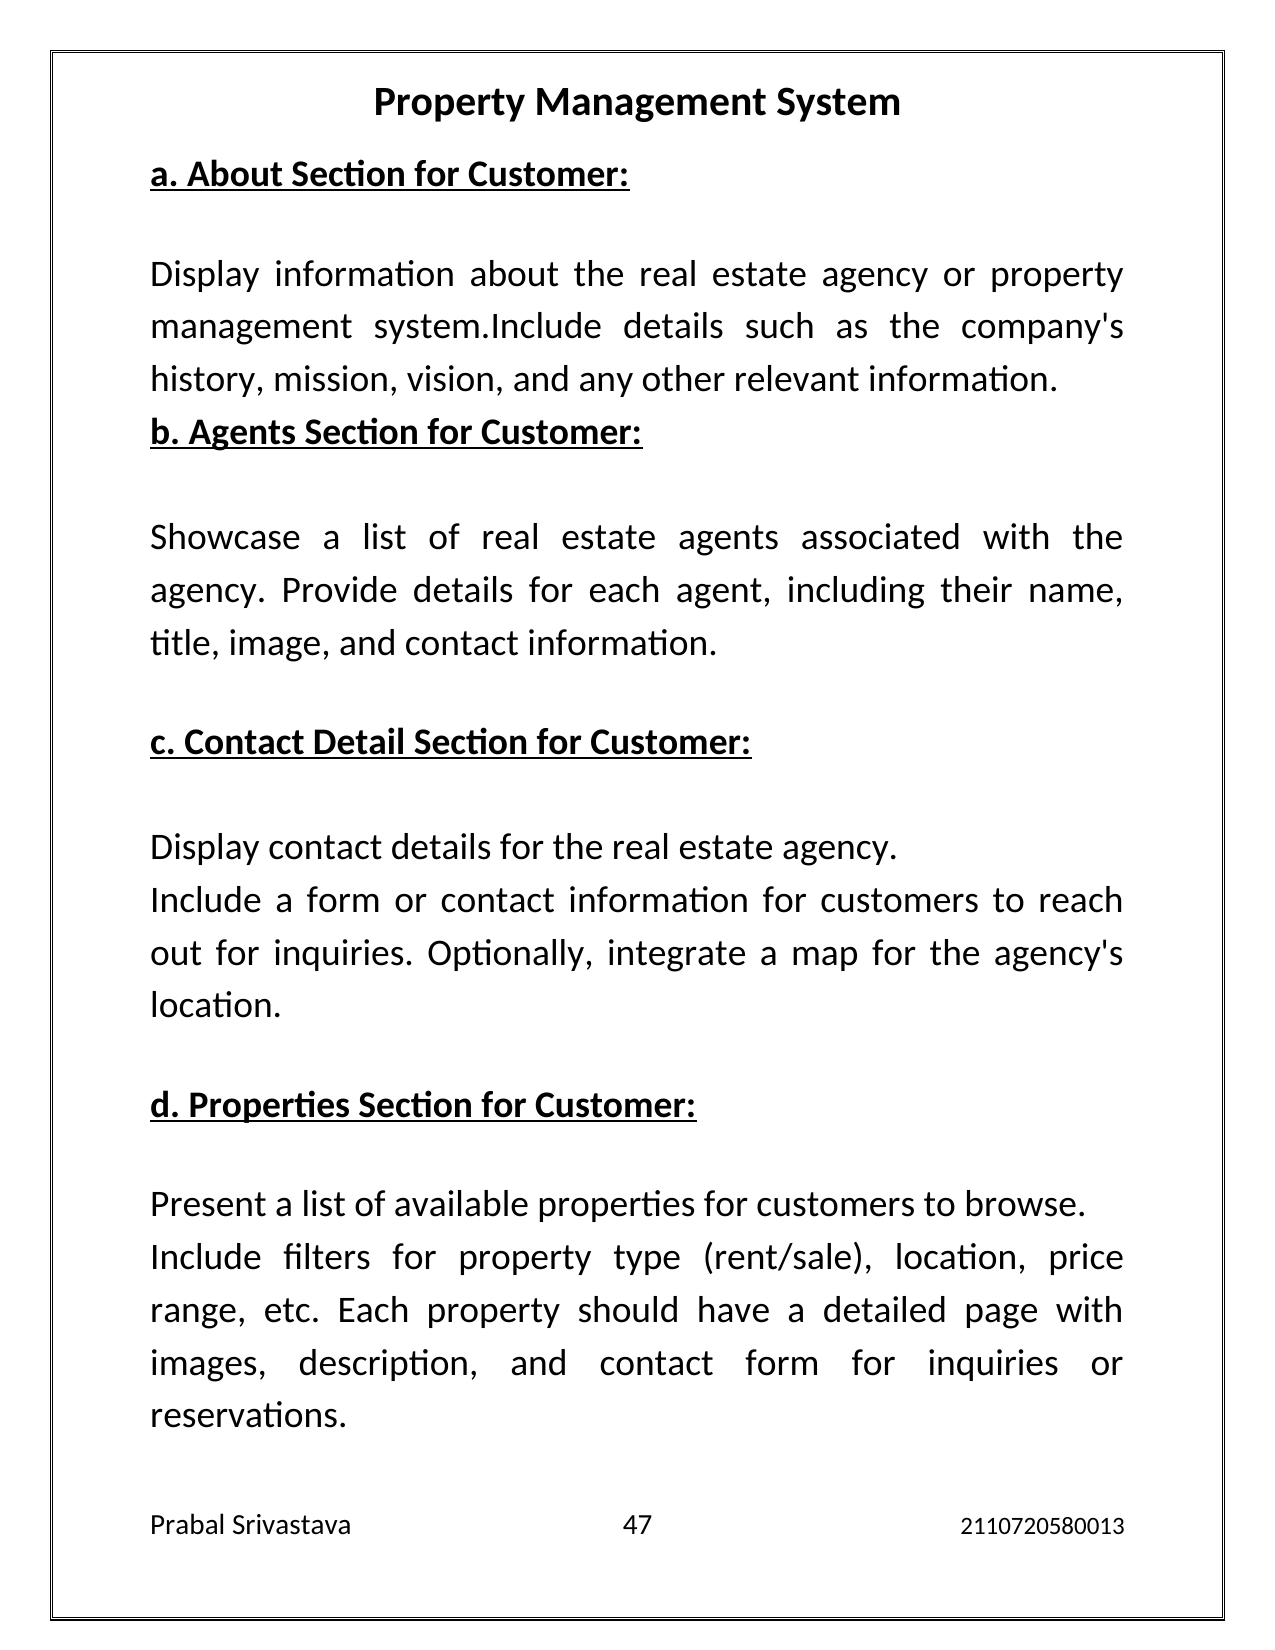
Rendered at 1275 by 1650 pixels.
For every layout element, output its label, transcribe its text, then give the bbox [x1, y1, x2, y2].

text Present a list of available properties for customers to browse. [150, 1180, 1125, 1226]
text Showcase a list of real estate agents associated with the agency. Provide details for each agent, including their name, title, image, and contact information. [150, 513, 1125, 664]
text Display contact details for the real estate agency. [150, 823, 1125, 869]
text Include a form or contact information for customers to reach out for inquiries. Optionally, integrate a map for the agency's location. [150, 876, 1125, 1027]
text d. Properties Section for Customer: [150, 1081, 1125, 1127]
text b. Agents Section for Customer: [150, 408, 1125, 453]
text Include filters for property type (rent/sale), location, price range, etc. Each property should have a detailed page with images, description, and contact form for inquiries or reservations. [150, 1233, 1125, 1437]
text a. About Section for Customer: [150, 150, 1125, 196]
text c. Contact Detail Section for Customer: [150, 718, 1125, 764]
text Display information about the real estate agency or property management system.Include details such as the company's history, mission, vision, and any other relevant information. [150, 249, 1125, 401]
